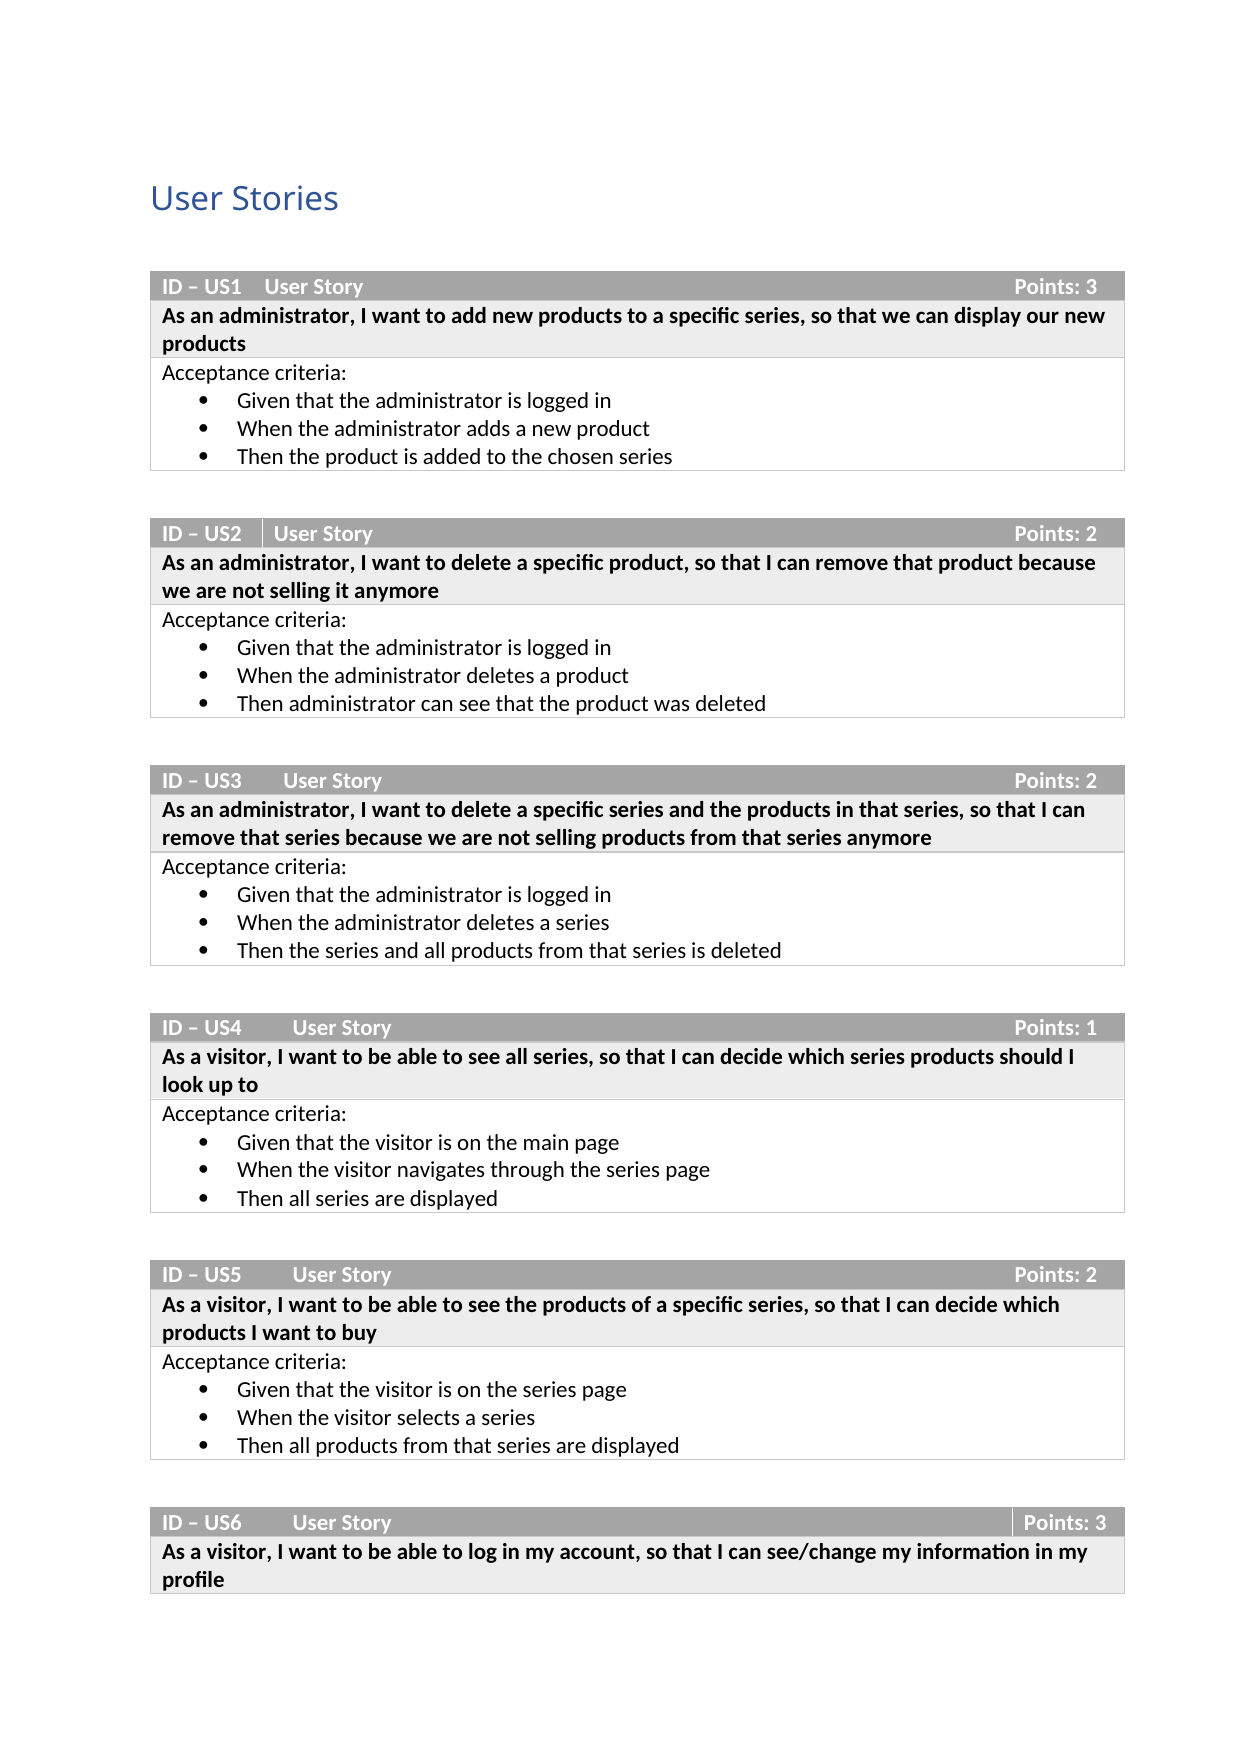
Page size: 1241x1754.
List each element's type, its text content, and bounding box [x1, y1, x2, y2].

table_cell Acceptance criteria: Given that the visitor is on the main page When the visitor navigates through the series page Then all series are displayed [151, 1100, 1124, 1212]
table_cell Acceptance criteria: Given that the administrator is logged in When the administrator adds a new product Then the product is added to the chosen series [151, 358, 1124, 470]
table_header ID – US4 [151, 1014, 281, 1041]
table_header ID – US6 [151, 1508, 281, 1536]
table_cell As an administrator, I want to delete a specific product, so that I can remove that product because we are not selling it anymore [151, 548, 1124, 604]
table_header User Story [253, 272, 1003, 300]
table_header Points: 3 [1003, 272, 1124, 300]
table_header User Story [272, 766, 1003, 794]
subtitle User Stories [150, 175, 1090, 220]
table_cell As a visitor, I want to be able to log in my account, so that I can see/change my information in my profile [151, 1537, 1124, 1593]
table_header User Story [281, 1014, 1003, 1041]
table_header User Story [263, 519, 1003, 547]
table_header Points: 3 [1013, 1508, 1124, 1536]
table_header User Story [281, 1261, 1003, 1289]
table_header ID – US5 [151, 1261, 281, 1289]
table_header Points: 2 [1003, 1261, 1124, 1289]
table_header ID – US1 [151, 272, 253, 300]
table_header ID – US3 [151, 766, 272, 794]
table_cell As an administrator, I want to add new products to a specific series, so that we can display our new products [151, 301, 1124, 357]
table_header Points: 1 [1003, 1014, 1124, 1041]
table_header User Story [281, 1508, 1012, 1536]
table_header ID – US2 [151, 519, 262, 547]
table_header Points: 2 [1003, 766, 1124, 794]
table_cell Acceptance criteria: Given that the administrator is logged in When the administrator deletes a series Then the series and all products from that series is deleted [151, 853, 1124, 964]
table_header Points: 2 [1003, 519, 1124, 547]
table_cell Acceptance criteria: Given that the visitor is on the series page When the visitor selects a series Then all products from that series are displayed [151, 1347, 1124, 1459]
table_cell As a visitor, I want to be able to see the products of a specific series, so that I can decide which products I want to buy [151, 1290, 1124, 1346]
table_cell As a visitor, I want to be able to see all series, so that I can decide which series products should I look up to [151, 1043, 1124, 1098]
table_cell As an administrator, I want to delete a specific series and the products in that series, so that I can remove that series because we are not selling products from that series anymore [151, 795, 1124, 851]
table_cell Acceptance criteria: Given that the administrator is logged in When the administrator deletes a product Then administrator can see that the product was deleted [151, 605, 1124, 717]
